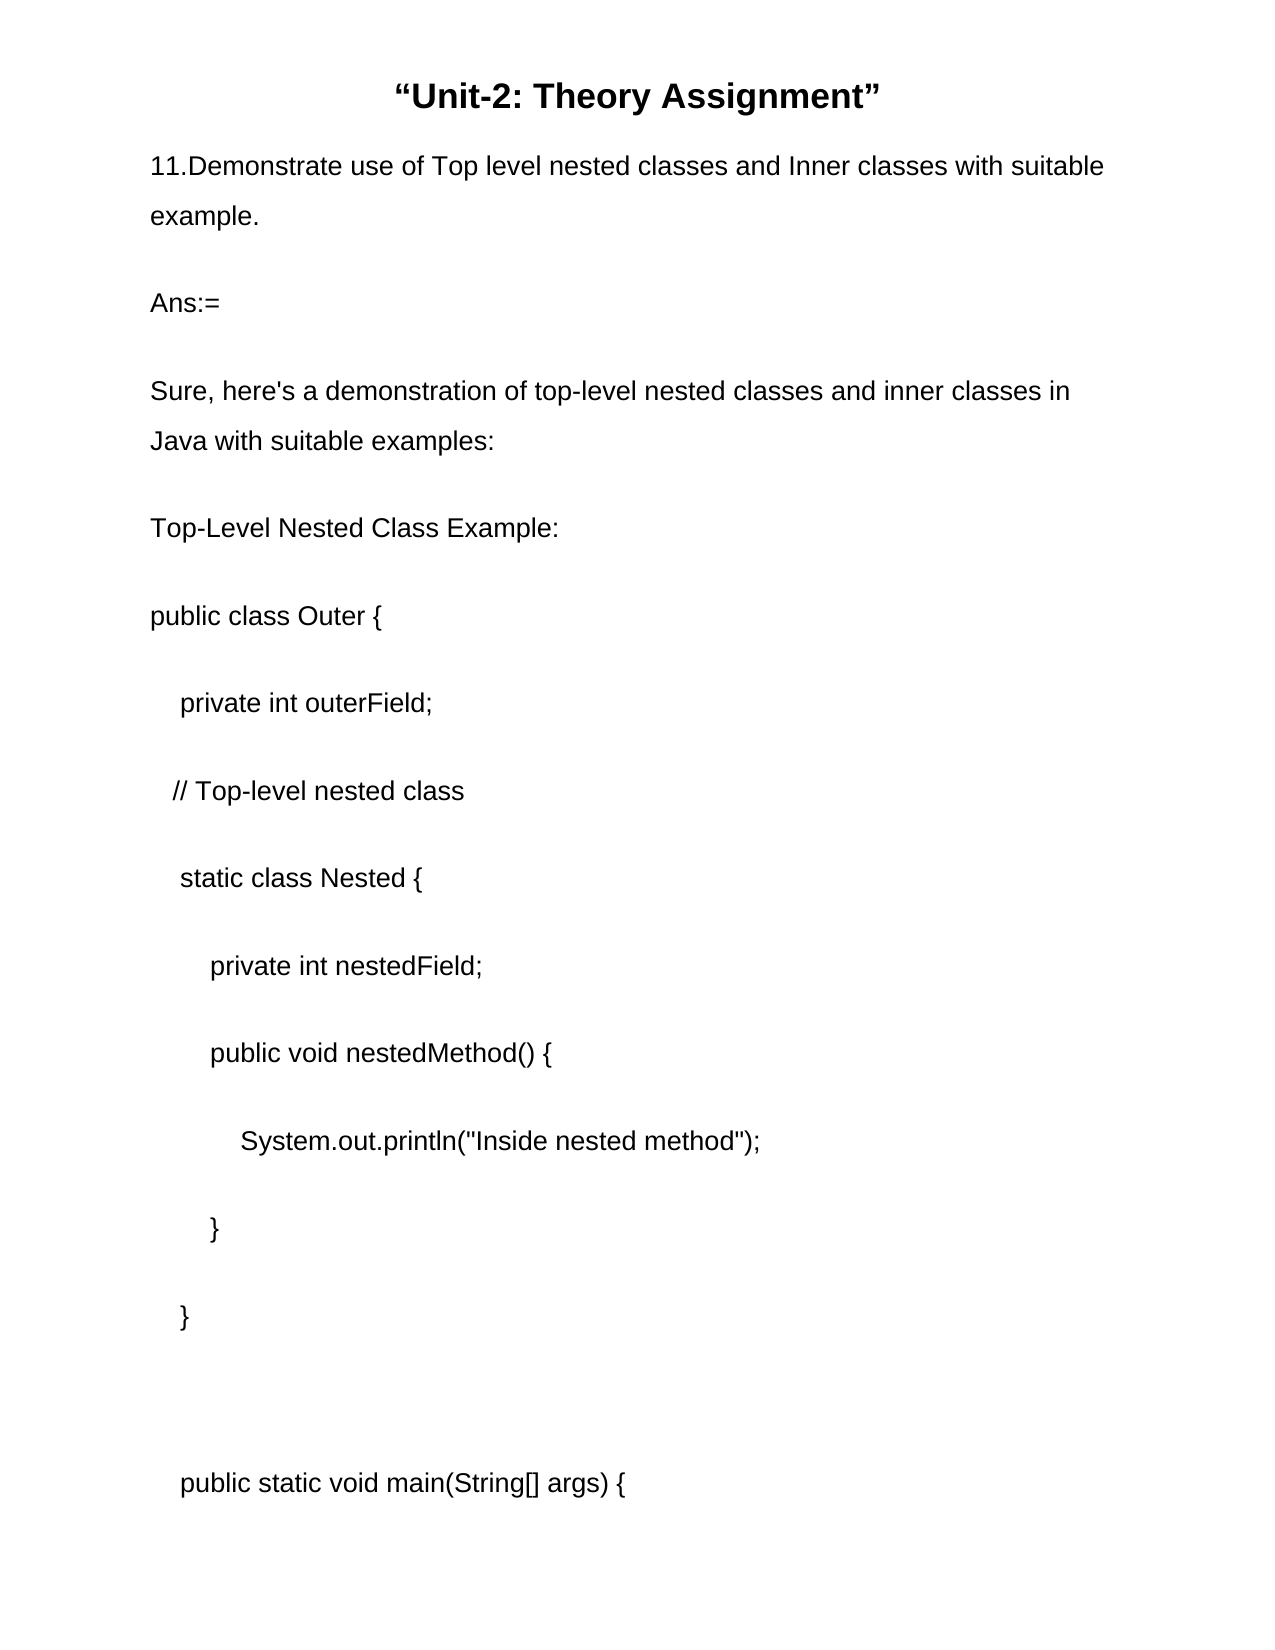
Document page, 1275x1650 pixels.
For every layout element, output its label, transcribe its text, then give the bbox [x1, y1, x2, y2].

text } [150, 1212, 1125, 1244]
text Top-Level Nested Class Example: [150, 512, 1125, 544]
text private int nestedField; [150, 950, 1125, 981]
text public static void main(String[] args) { [150, 1467, 1125, 1498]
text public void nestedMethod() { [150, 1037, 1125, 1069]
text // Top-level nested class [150, 775, 1125, 806]
text 11.Demonstrate use of Top level nested classes and Inner classes with suitable example. [150, 150, 1125, 231]
text System.out.println("Inside nested method"); [150, 1125, 1125, 1156]
text static class Nested { [150, 862, 1125, 894]
text public class Outer { [150, 600, 1125, 631]
text Sure, here's a demonstration of top-level nested classes and inner classes in Java with suitable examples: [150, 375, 1125, 456]
text Ans:= [150, 287, 1125, 319]
text } [150, 1300, 1125, 1331]
text private int outerField; [150, 687, 1125, 719]
